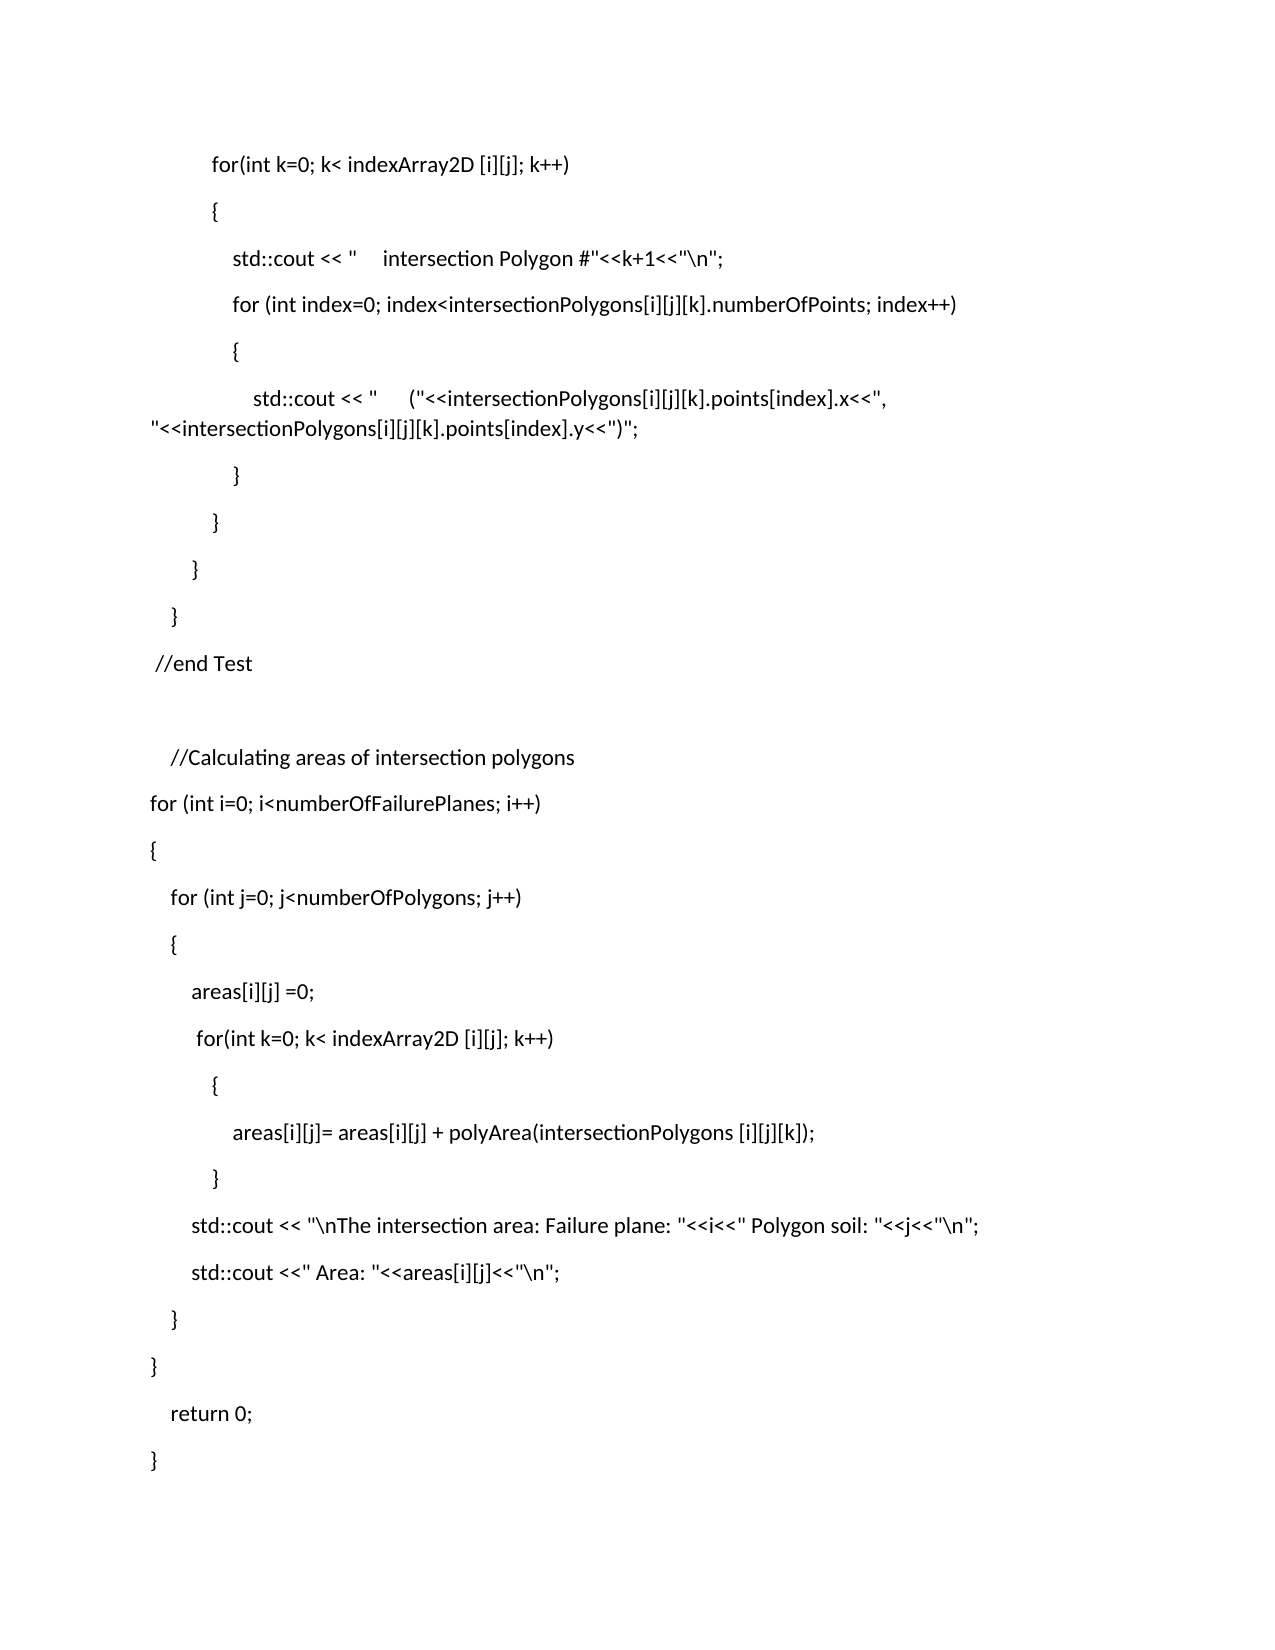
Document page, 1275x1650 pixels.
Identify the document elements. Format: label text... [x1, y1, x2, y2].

text std::cout << " intersection Polygon #"<<k+1<<"\n"; [150, 244, 1125, 272]
text } [150, 461, 1125, 489]
text { [150, 930, 1125, 958]
text { [150, 337, 1125, 366]
text std::cout << "\nThe intersection area: Failure plane: "<<i<<" Polygon soil: "<<j<<"\n"; [150, 1211, 1125, 1239]
text } [150, 1305, 1125, 1333]
text for (int index=0; index<intersectionPolygons[i][j][k].numberOfPoints; index++) [150, 291, 1125, 319]
text return 0; [150, 1399, 1125, 1427]
text std::cout <<" Area: "<<areas[i][j]<<"\n"; [150, 1258, 1125, 1286]
text } [150, 508, 1125, 536]
text { [150, 1071, 1125, 1099]
text for(int k=0; k< indexArray2D [i][j]; k++) [150, 150, 1125, 178]
text //end Test [150, 649, 1125, 677]
text } [150, 1352, 1125, 1380]
text for (int i=0; i<numberOfFailurePlanes; i++) [150, 789, 1125, 818]
text { [150, 836, 1125, 864]
text } [150, 1446, 1125, 1474]
text } [150, 1164, 1125, 1193]
text for(int k=0; k< indexArray2D [i][j]; k++) [150, 1024, 1125, 1052]
text } [150, 555, 1125, 583]
text } [150, 602, 1125, 630]
text std::cout << " ("<<intersectionPolygons[i][j][k].points[index].x<<", "<<intersectionPolygons[i][j][k].points[index].y<<")"; [150, 384, 1125, 443]
text areas[i][j] =0; [150, 977, 1125, 1005]
text //Calculating areas of intersection polygons [150, 743, 1125, 771]
text areas[i][j]= areas[i][j] + polyArea(intersectionPolygons [i][j][k]); [150, 1118, 1125, 1146]
text for (int j=0; j<numberOfPolygons; j++) [150, 883, 1125, 911]
text { [150, 197, 1125, 225]
